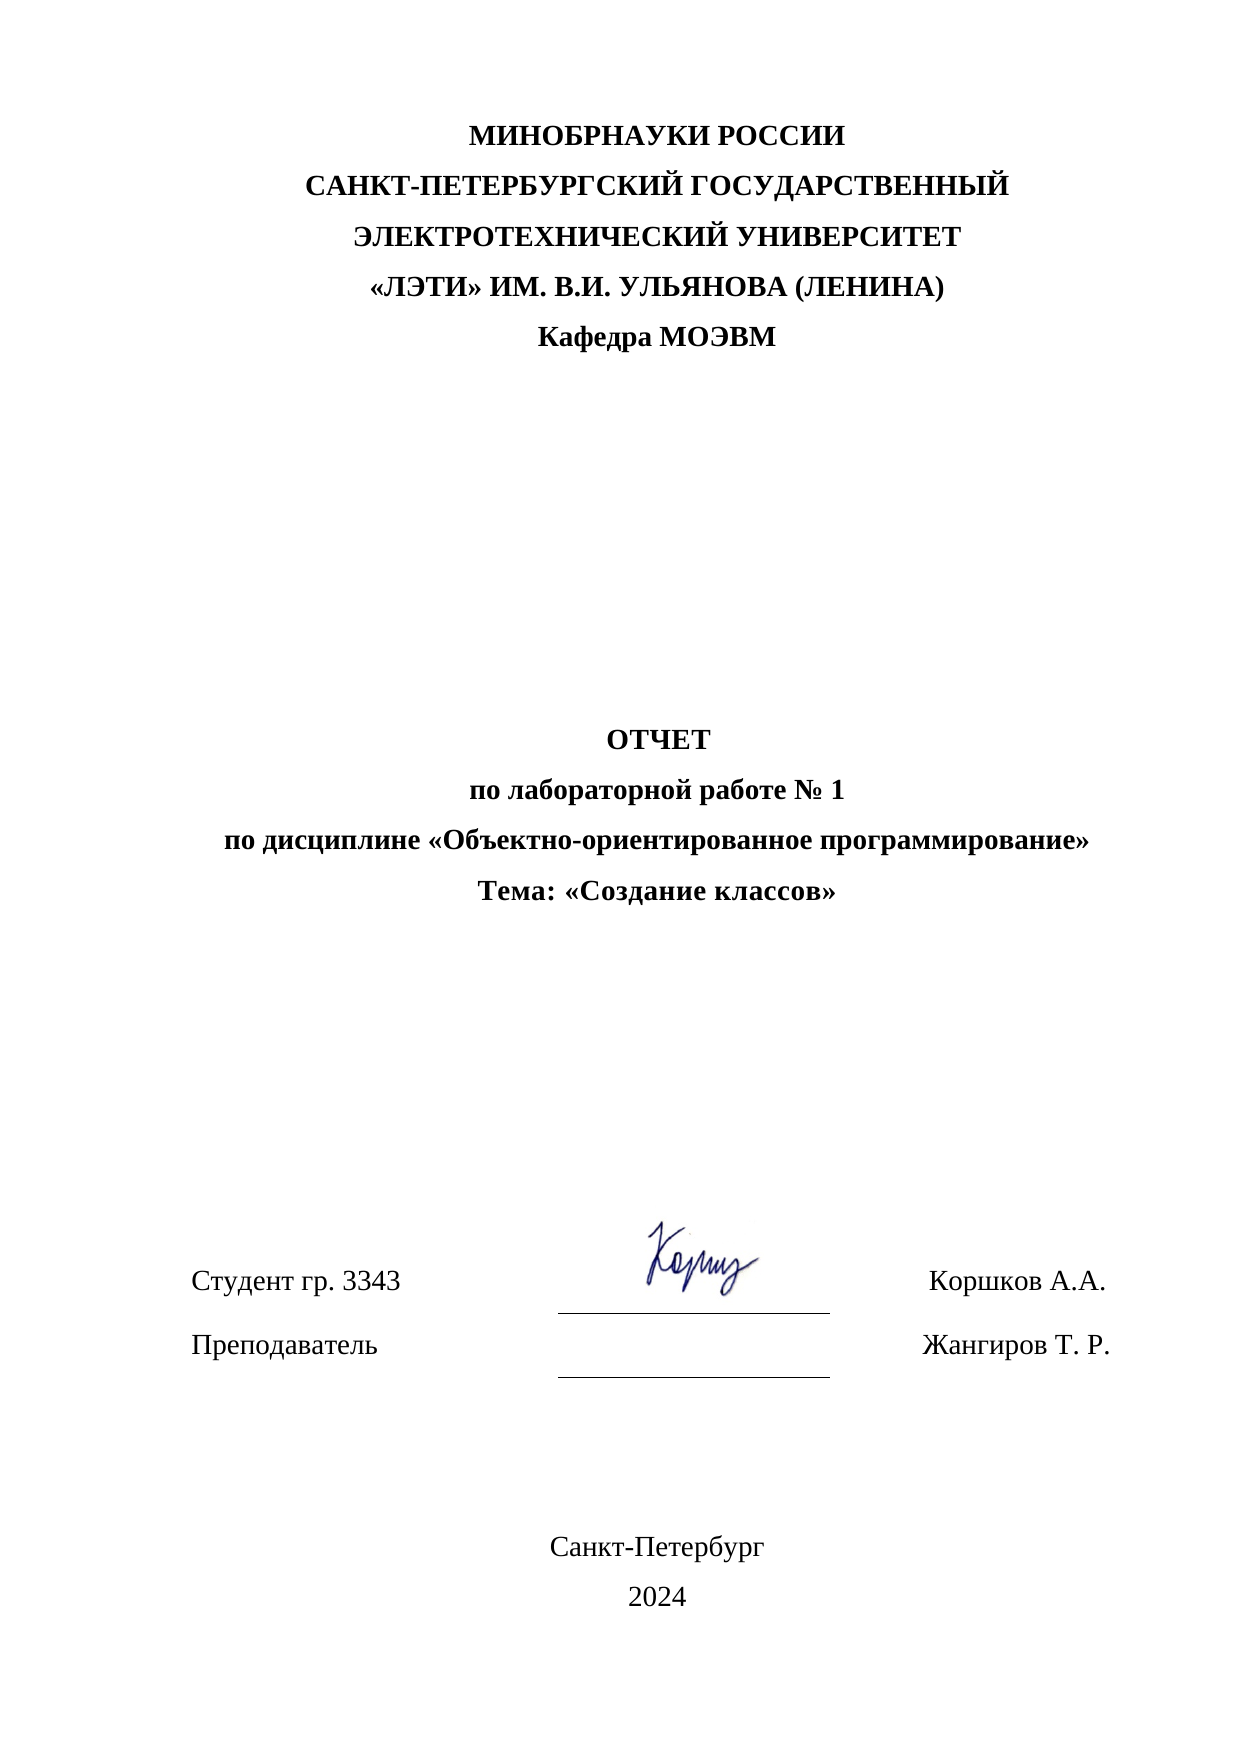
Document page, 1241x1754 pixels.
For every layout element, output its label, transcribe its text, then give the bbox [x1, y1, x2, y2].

text Тема: «Создание классов» [118, 873, 1122, 906]
table_header Студент гр. 3343 [106, 1249, 558, 1313]
table_cell Жангиров Т. Р. [830, 1313, 1132, 1377]
text МИНОБРНАУКИ РОССИИ [118, 118, 1122, 152]
text Кафедра МОЭВМ [118, 319, 1122, 353]
table_cell [558, 1314, 830, 1377]
table_header Коршков А.А. [830, 1249, 1132, 1313]
text «ЛЭТИ» им. В.И. Ульянова (Ленина) [118, 269, 1122, 303]
text электротехнический университет [118, 219, 1122, 252]
table_cell Преподаватель [106, 1313, 558, 1377]
text отчет [118, 722, 1122, 755]
table_header [558, 1249, 830, 1313]
text Санкт-Петербург [118, 1529, 1122, 1562]
text 2024 [118, 1579, 1122, 1613]
text по дисциплине «Объектно-ориентированное программирование» [118, 822, 1122, 856]
text Санкт-Петербургский государственный [118, 168, 1122, 202]
picture [634, 1205, 765, 1305]
text по лабораторной работе № 1 [118, 772, 1122, 806]
